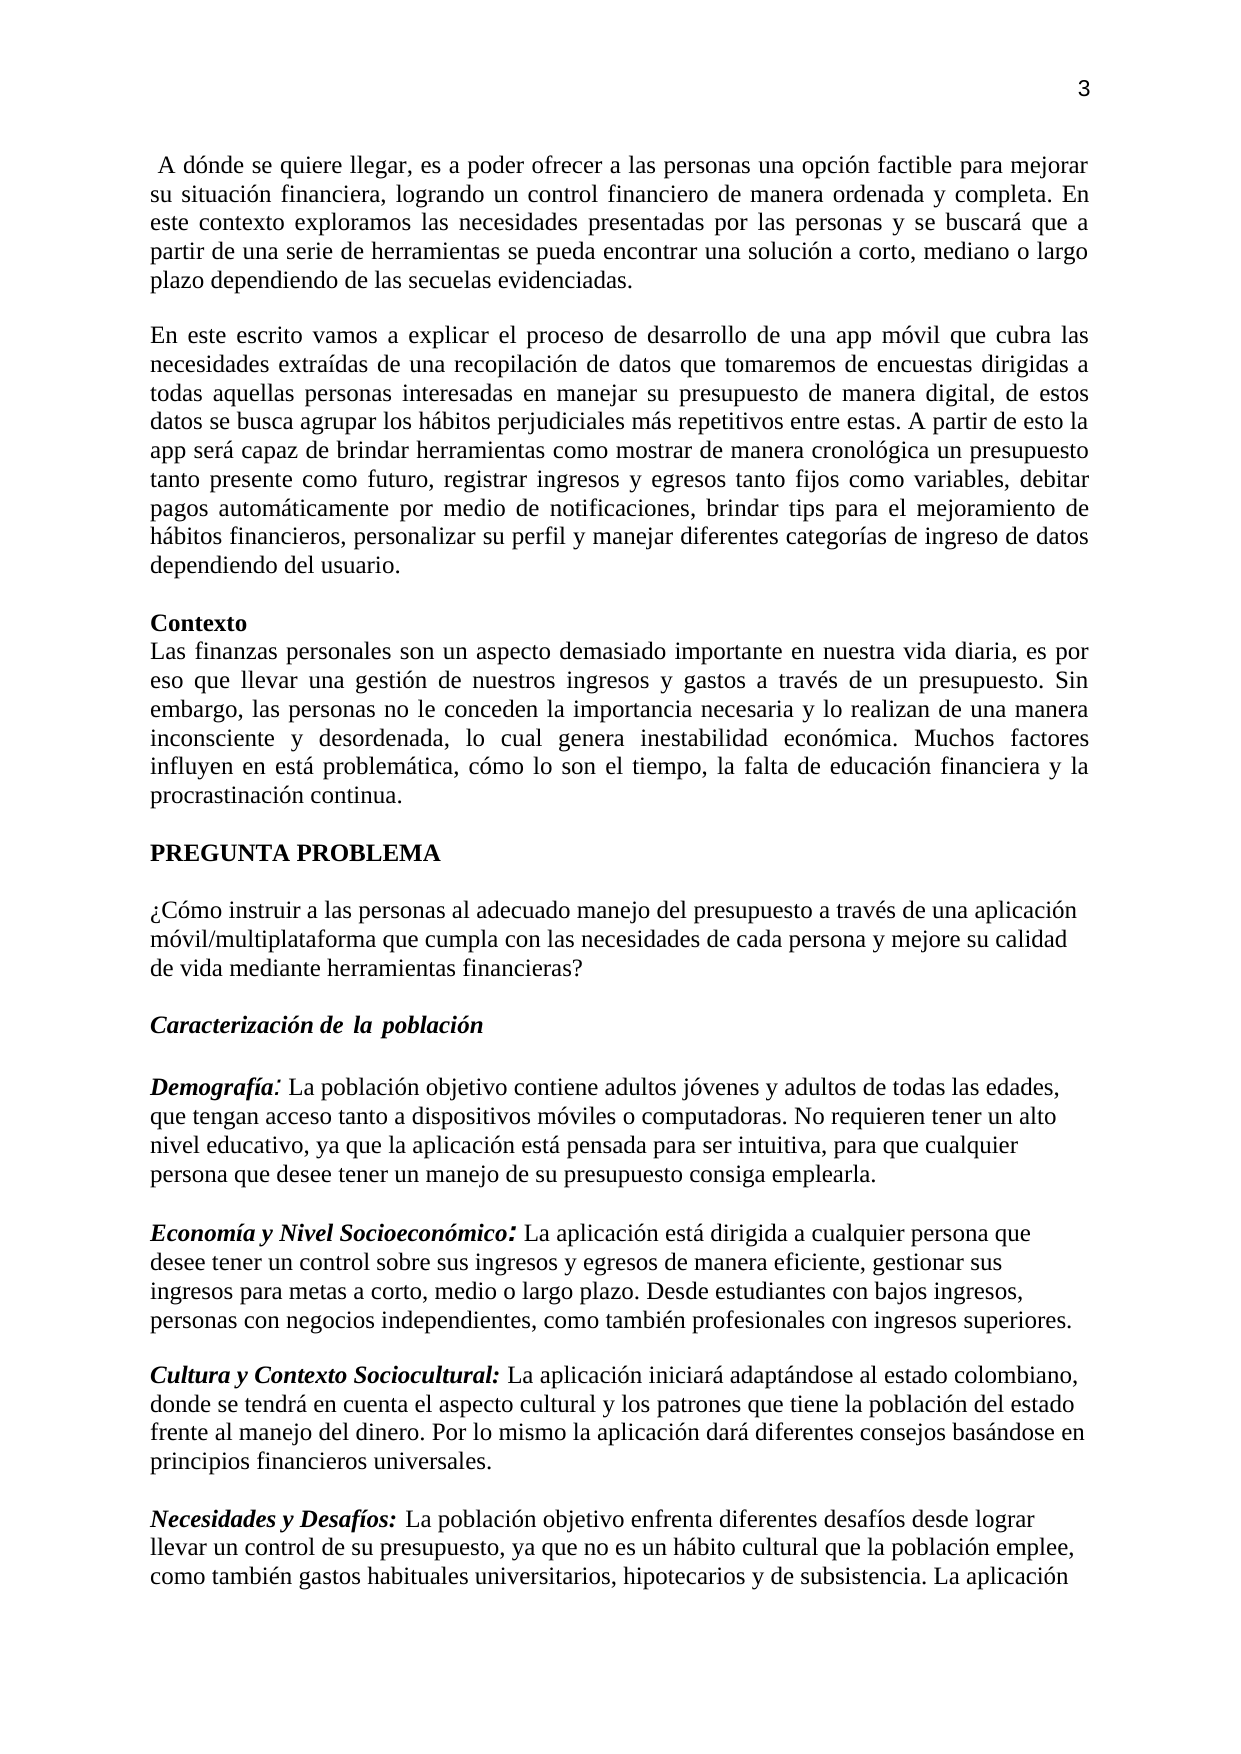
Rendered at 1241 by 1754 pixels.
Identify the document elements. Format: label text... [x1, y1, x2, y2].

text Caracterización de la población [150, 1010, 344, 1039]
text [150, 1504, 1090, 1590]
text Economía y Nivel Socioeconómico: La aplicación está dirigida a cualquier persona que desee tener un control sobre sus ingresos y egresos de manera eficiente, gestionar sus ingresos para metas a corto, medio o largo plazo. Desde estudiantes con bajos ingresos, personas con negocios independientes, como también profesionales con ingresos superiores. [150, 1214, 1090, 1334]
text En este escrito vamos a explicar el proceso de desarrollo de una app móvil que cubra las necesidades extraídas de una recopilación de datos que tomaremos de encuestas dirigidas a todas aquellas personas interesadas en manejar su presupuesto de manera digital, de estos datos se busca agrupar los hábitos perjudiciales más repetitivos entre estas. A partir de esto la app será capaz de brindar herramientas como mostrar de manera cronológica un presupuesto tanto presente como futuro, registrar ingresos y egresos tanto fijos como variables, debitar pagos automáticamente por medio de notificaciones, brindar tips para el mejoramiento de hábitos financieros, personalizar su perfil y manejar diferentes categorías de ingreso de datos dependiendo del usuario. [150, 320, 1090, 579]
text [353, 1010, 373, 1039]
text Demografía: La población objetivo contiene adultos jóvenes y adultos de todas las edades, que tengan acceso tanto a dispositivos móviles o computadoras. No requieren tener un alto nivel educativo, ya que la aplicación está pensada para ser intuitiva, para que cualquier persona que desee tener un manejo de su presupuesto consiga emplearla. [150, 1068, 1090, 1187]
text Caracterización de la población [382, 1010, 1090, 1039]
text Contexto [150, 608, 1090, 636]
text Las finanzas personales son un aspecto demasiado importante en nuestra vida diaria, es por eso que llevar una gestión de nuestros ingresos y gastos a través de un presupuesto. Sin embargo, las personas no le conceden la importancia necesaria y lo realizan de una manera inconsciente y desordenada, lo cual genera inestabilidad económica. Muchos factores influyen en está problemática, cómo lo son el tiempo, la falta de educación financiera y la procrastinación continua. [150, 636, 1090, 809]
text PREGUNTA PROBLEMA [150, 838, 1090, 866]
text ¿Cómo instruir a las personas al adecuado manejo del presupuesto a través de una aplicación móvil/multiplataforma que cumpla con las necesidades de cada persona y mejore su calidad de vida mediante herramientas financieras? [150, 895, 1090, 981]
text Cultura y Contexto Sociocultural: La aplicación iniciará adaptándose al estado colombiano, donde se tendrá en cuenta el aspecto cultural y los patrones que tiene la población del estado frente al manejo del dinero. Por lo mismo la aplicación dará diferentes consejos basándose en principios financieros universales. [150, 1360, 1090, 1475]
text A dónde se quiere llegar, es a poder ofrecer a las personas una opción factible para mejorar su situación financiera, logrando un control financiero de manera ordenada y completa. En este contexto exploramos las necesidades presentadas por las personas y se buscará que a partir de una serie de herramientas se pueda encontrar una solución a corto, mediano o largo plazo dependiendo de las secuelas evidenciadas. [150, 150, 1090, 294]
